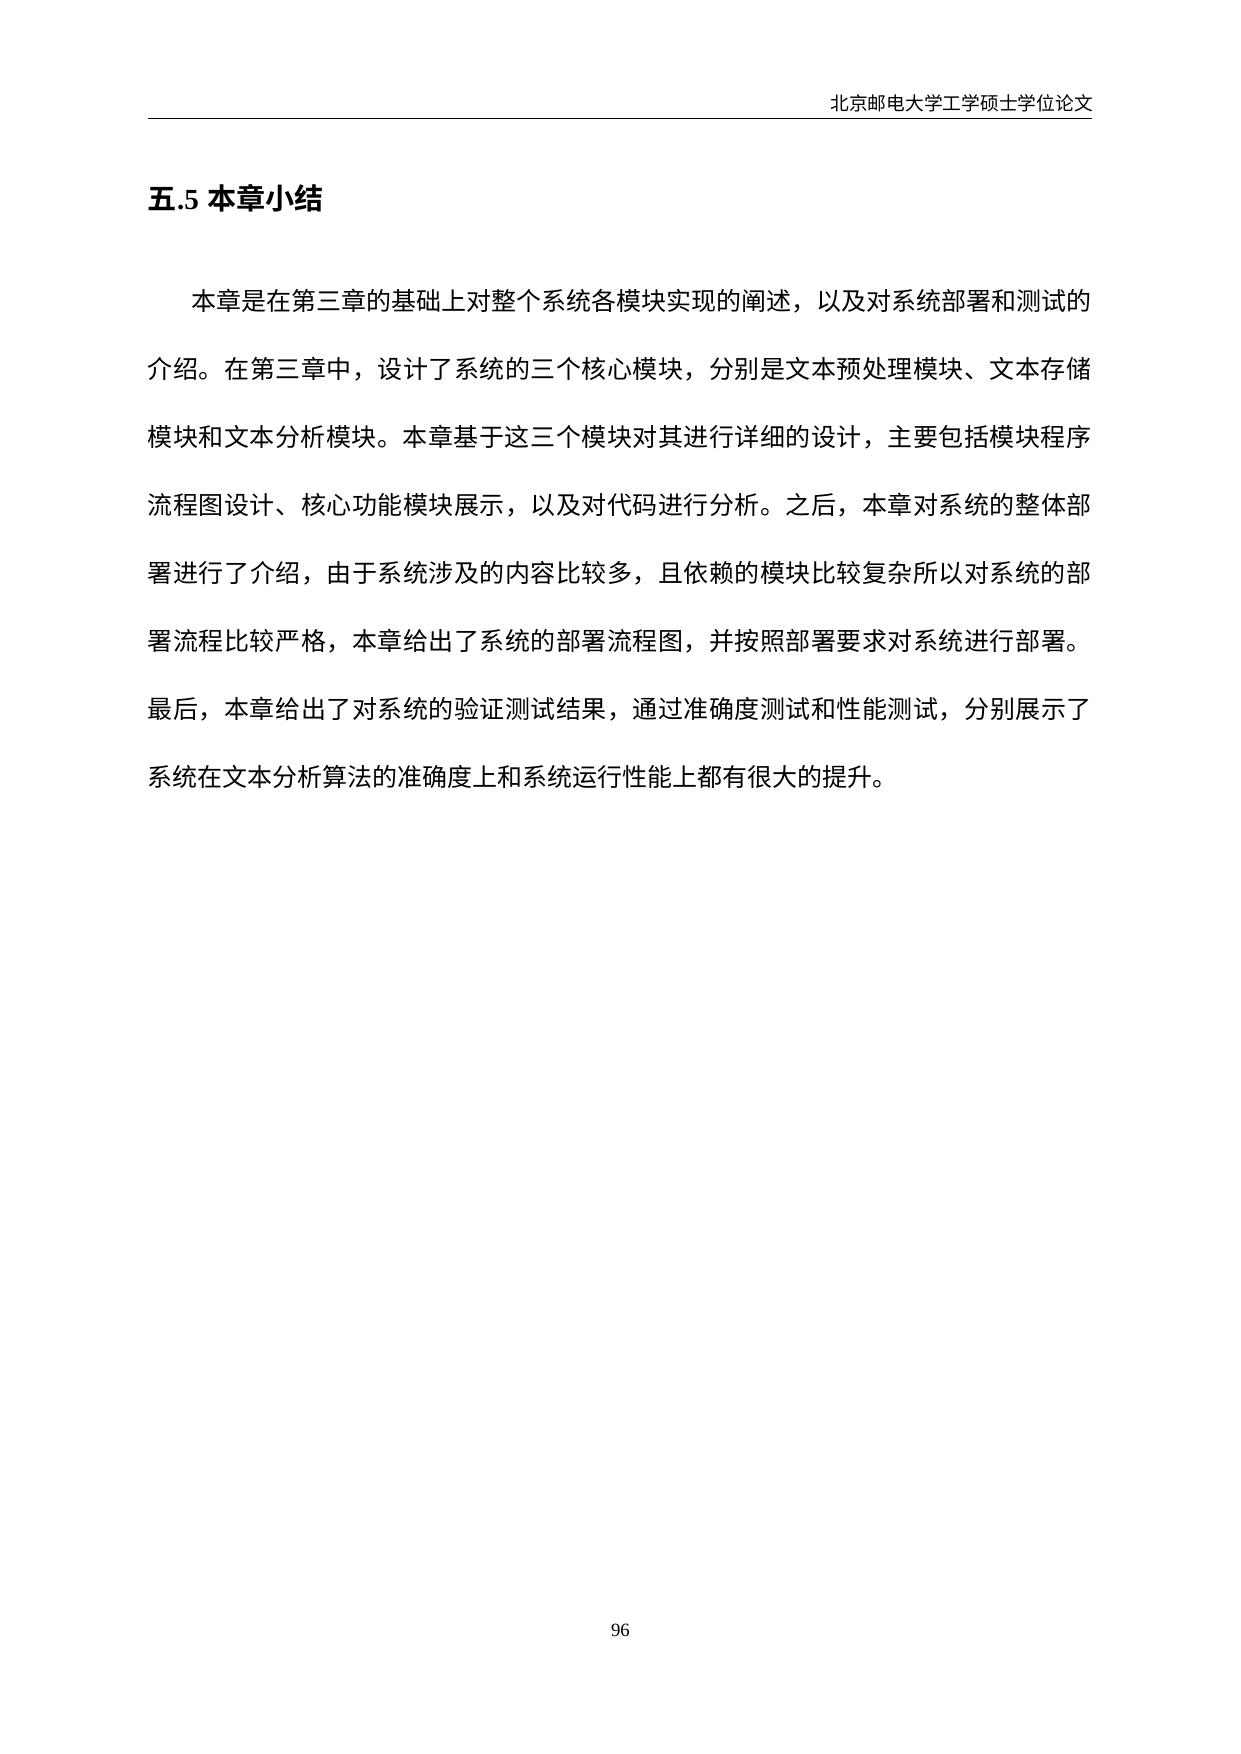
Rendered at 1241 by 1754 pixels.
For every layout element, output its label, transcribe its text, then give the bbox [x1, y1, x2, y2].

text 本章是在第三章的基础上对整个系统各模块实现的阐述，以及对系统部署和测试的介绍。在第三章中，设计了系统的三个核心模块，分别是文本预处理模块、文本存储模块和文本分析模块。本章基于这三个模块对其进行详细的设计，主要包括模块程序流程图设计、核心功能模块展示，以及对代码进行分析。之后，本章对系统的整体部署进行了介绍，由于系统涉及的内容比较多，且依赖的模块比较复杂所以对系统的部署流程比较严格，本章给出了系统的部署流程图，并按照部署要求对系统进行部署。最后，本章给出了对系统的验证测试结果，通过准确度测试和性能测试，分别展示了系统在文本分析算法的准确度上和系统运行性能上都有很大的提升。 [148, 266, 1092, 809]
subtitle 本章小结 [148, 164, 1092, 232]
